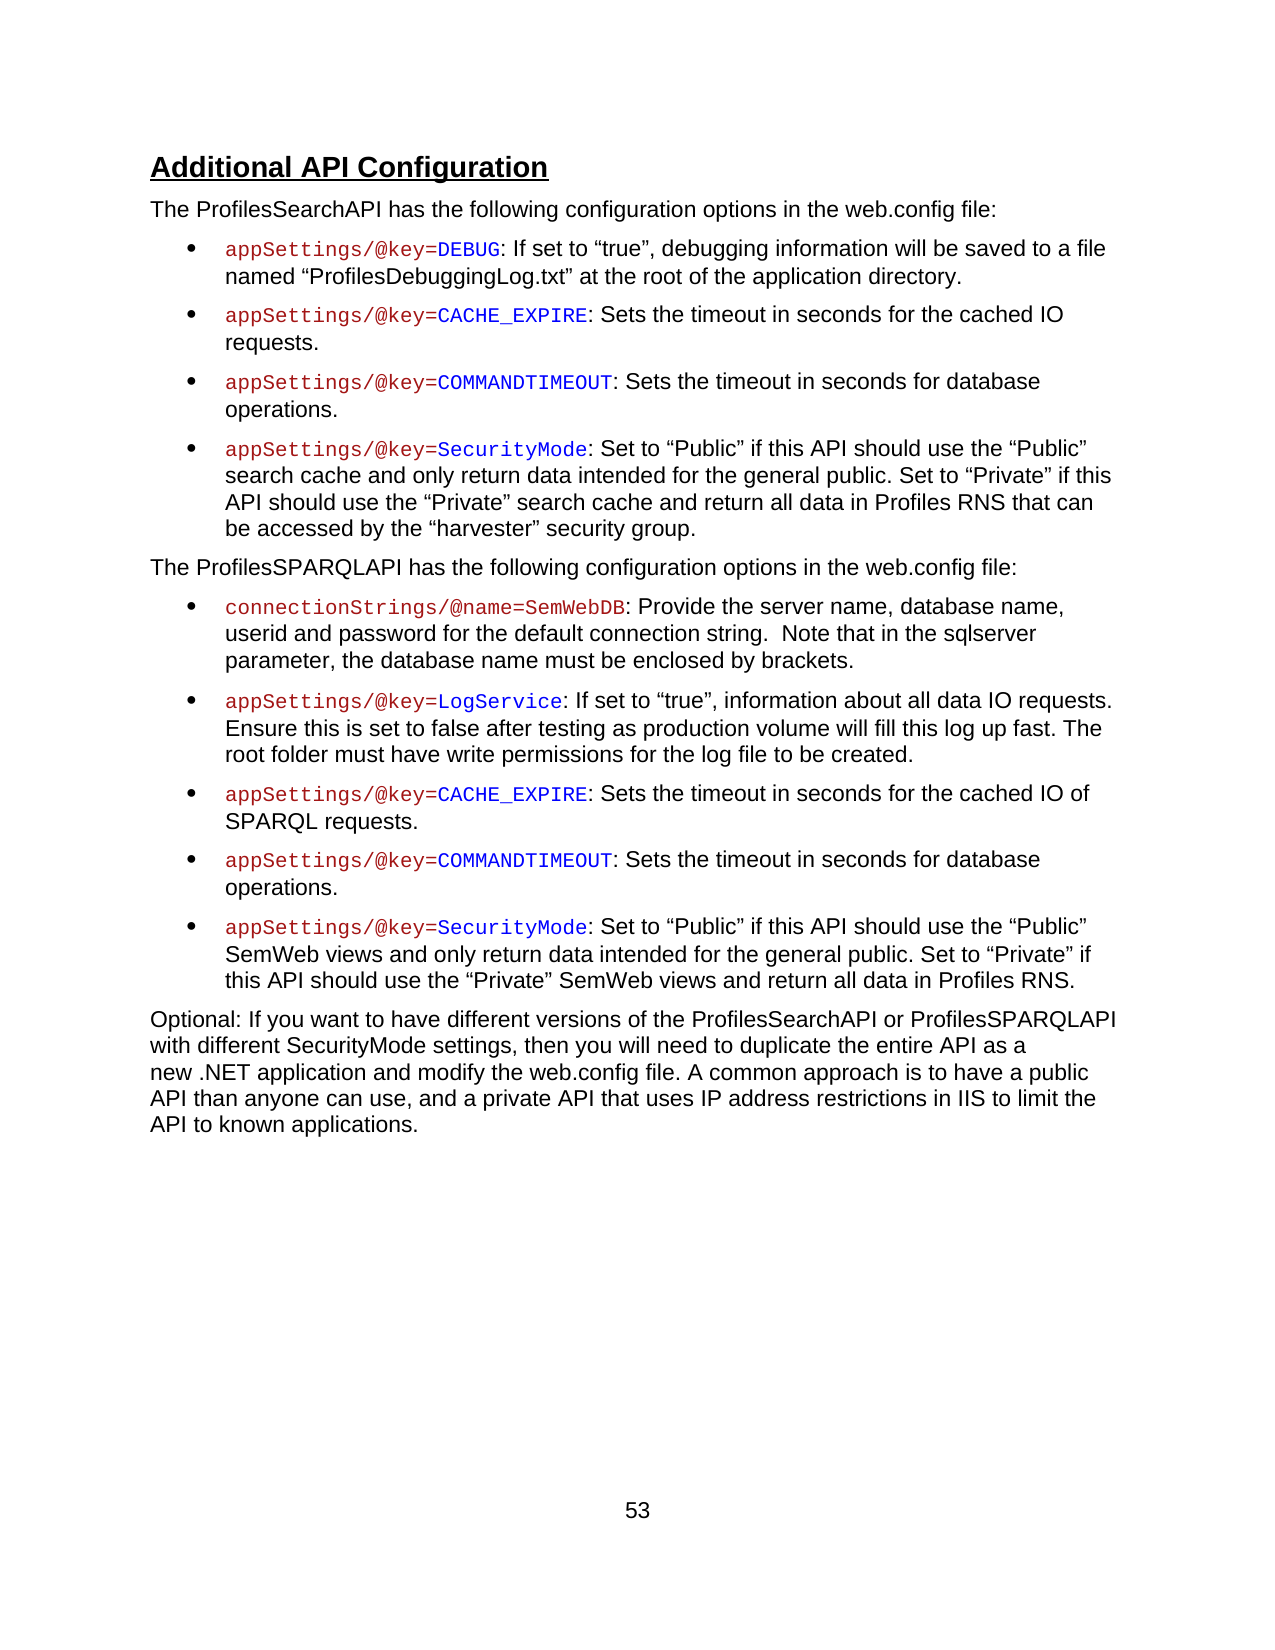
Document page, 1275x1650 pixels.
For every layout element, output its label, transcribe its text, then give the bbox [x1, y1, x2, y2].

list appSettings/@key=COMMANDTIMEOUT: Sets the timeout in seconds for database operations. [187, 846, 1125, 901]
list appSettings/@key=LogService: If set to “true”, information about all data IO requests. Ensure this is set to false after testing as production volume will fill this log up fast. The root folder must have write permissions for the log file to be created. [187, 687, 1125, 767]
list appSettings/@key=SecurityMode: Set to “Public” if this API should use the “Public” search cache and only return data intended for the general public. Set to “Private” if this API should use the “Private” search cache and return all data in Profiles RNS that can be accessed by the “harvester” security group. [187, 434, 1125, 541]
text Optional: If you want to have different versions of the ProfilesSearchAPI or ProfilesSPARQLAPI with different SecurityMode settings, then you will need to duplicate the entire API as a new .NET application and modify the web.config file. A common approach is to have a public API than anyone can use, and a private API that uses IP address restrictions in IIS to limit the API to known applications. [150, 1006, 1125, 1138]
list appSettings/@key=COMMANDTIMEOUT: Sets the timeout in seconds for database operations. [187, 368, 1125, 422]
text The ProfilesSPARQLAPI has the following configuration options in the web.config file: [150, 554, 1125, 580]
list connectionStrings/@name=SemWebDB: Provide the server name, database name, userid and password for the default connection string. Note that in the sqlserver parameter, the database name must be enclosed by brackets. [187, 593, 1125, 674]
text The ProfilesSearchAPI has the following configuration options in the web.config file: [150, 196, 1125, 222]
list appSettings/@key=CACHE_EXPIRE: Sets the timeout in seconds for the cached IO requests. [187, 301, 1125, 356]
list appSettings/@key=SecurityMode: Set to “Public” if this API should use the “Public” SemWeb views and only return data intended for the general public. Set to “Private” if this API should use the “Private” SemWeb views and return all data in Profiles RNS. [187, 913, 1125, 993]
list appSettings/@key=CACHE_EXPIRE: Sets the timeout in seconds for the cached IO of SPARQL requests. [187, 780, 1125, 834]
subtitle Additional API Configuration [150, 150, 1125, 183]
list appSettings/@key=DEBUG: If set to “true”, debugging information will be saved to a file named “ProfilesDebuggingLog.txt” at the root of the application directory. [187, 235, 1125, 289]
